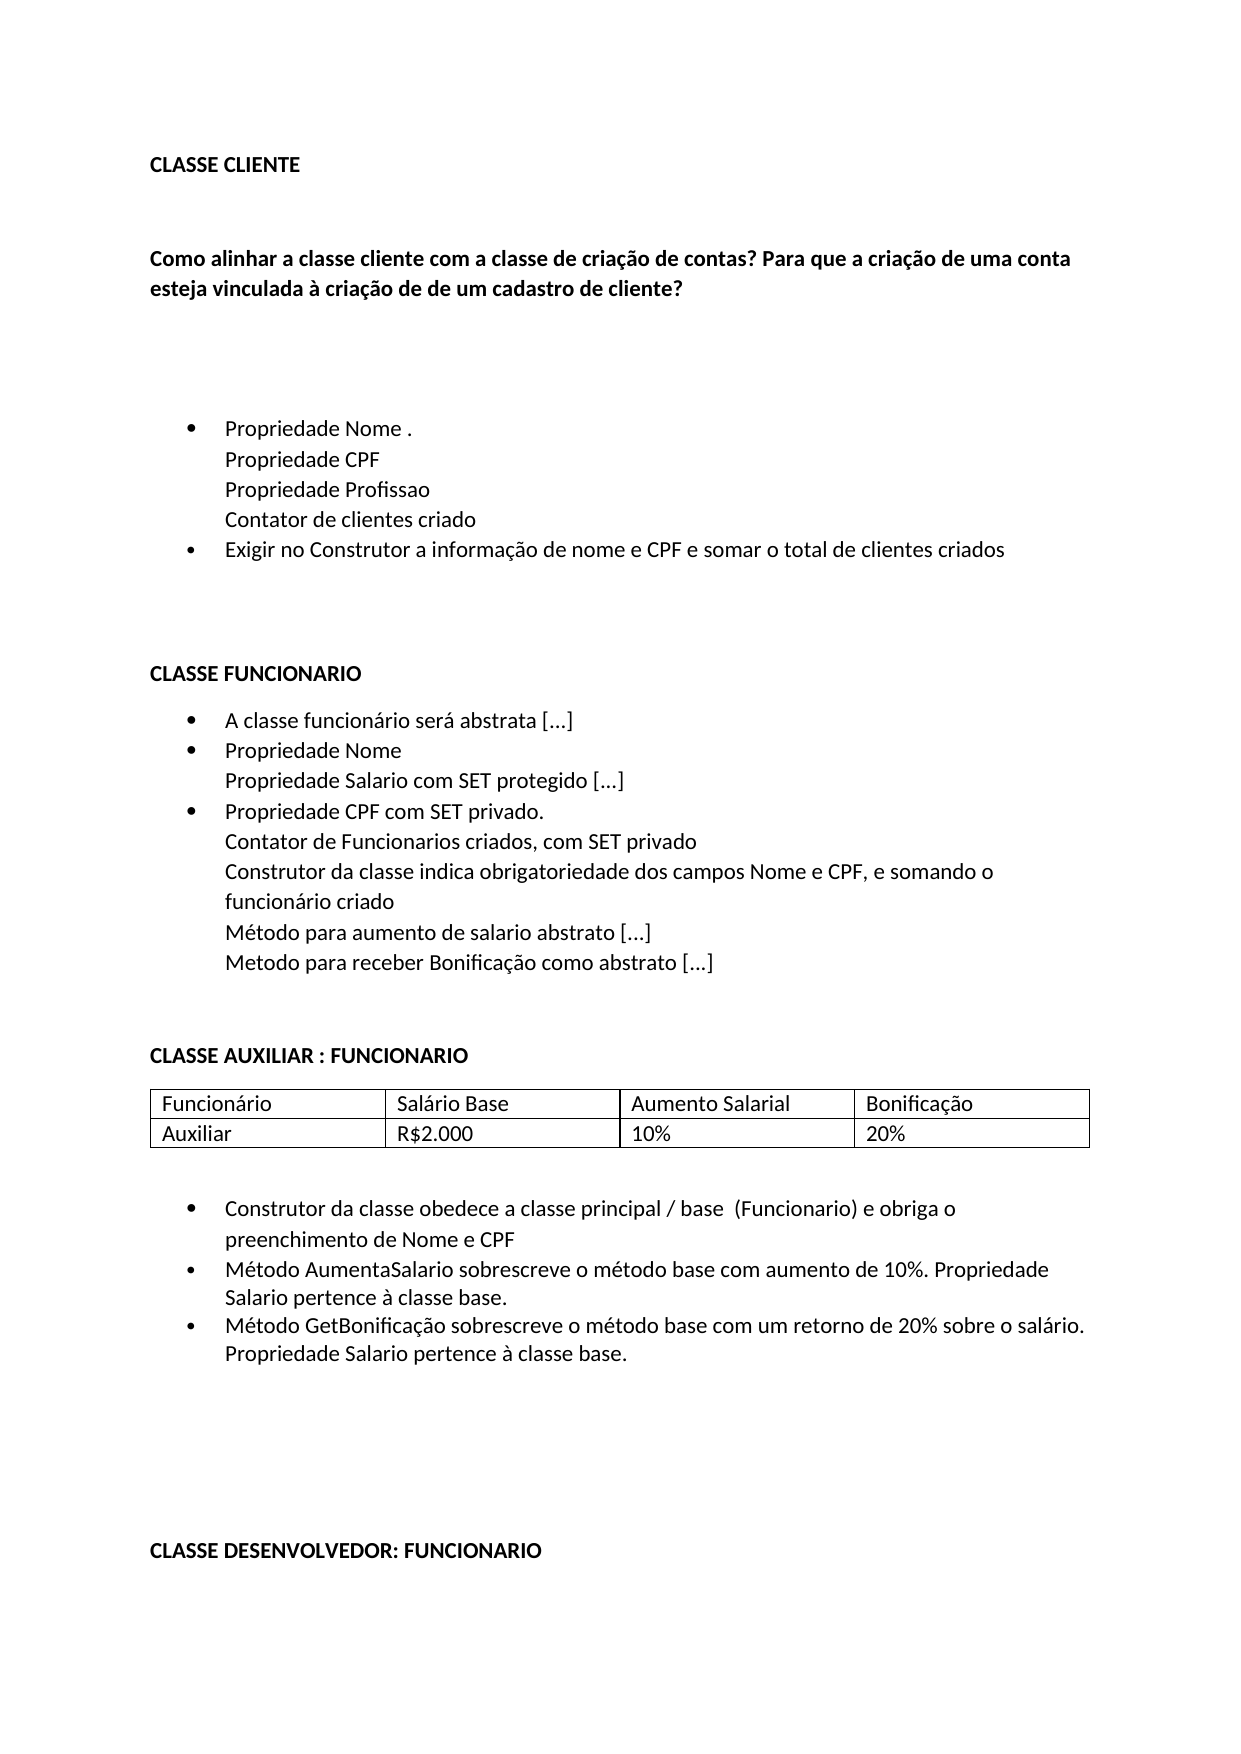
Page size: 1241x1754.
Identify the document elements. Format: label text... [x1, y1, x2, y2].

list Método GetBonificação sobrescreve o método base com um retorno de 20% sobre o salário. Propriedade Salario pertence à classe base. [187, 1311, 1090, 1395]
text CLASSE DESENVOLVEDOR: FUNCIONARIO [150, 1536, 1090, 1564]
table_cell Auxiliar [151, 1119, 385, 1147]
table_cell 20% [855, 1119, 1089, 1147]
list Propriedade CPF com SET privado. Contator de Funcionarios criados, com SET privado Construtor da classe indica obrigatoriedade dos campos Nome e CPF, e somando o funcionário criado Método para aumento de salario abstrato [...] Metodo para receber Bonificação como abstrato [...] [187, 797, 1090, 976]
table_header Aumento Salarial [621, 1090, 854, 1118]
list Exigir no Construtor a informação de nome e CPF e somar o total de clientes criados [187, 535, 1090, 594]
table_cell 10% [621, 1119, 854, 1147]
table_header Bonificação [855, 1090, 1089, 1118]
text Como alinhar a classe cliente com a classe de criação de contas? Para que a criação de uma conta esteja vinculada à criação de de um cadastro de cliente? [150, 244, 1090, 302]
table_header Salário Base [386, 1090, 619, 1118]
text CLASSE FUNCIONARIO [150, 659, 1090, 687]
table_cell R$2.000 [386, 1119, 619, 1147]
list Construtor da classe obedece a classe principal / base (Funcionario) e obriga o preenchimento de Nome e CPF [187, 1194, 1090, 1253]
text CLASSE AUXILIAR : FUNCIONARIO [150, 1042, 1090, 1070]
text CLASSE CLIENTE [150, 150, 1090, 178]
list Método AumentaSalario sobrescreve o método base com aumento de 10%. Propriedade Salario pertence à classe base. [187, 1255, 1090, 1311]
list Propriedade Nome Propriedade Salario com SET protegido [...] [187, 736, 1090, 795]
list Propriedade Nome . Propriedade CPF Propriedade Profissao Contator de clientes criado [187, 414, 1090, 533]
list A classe funcionário será abstrata [...] [187, 706, 1090, 734]
table_header Funcionário [151, 1090, 385, 1118]
